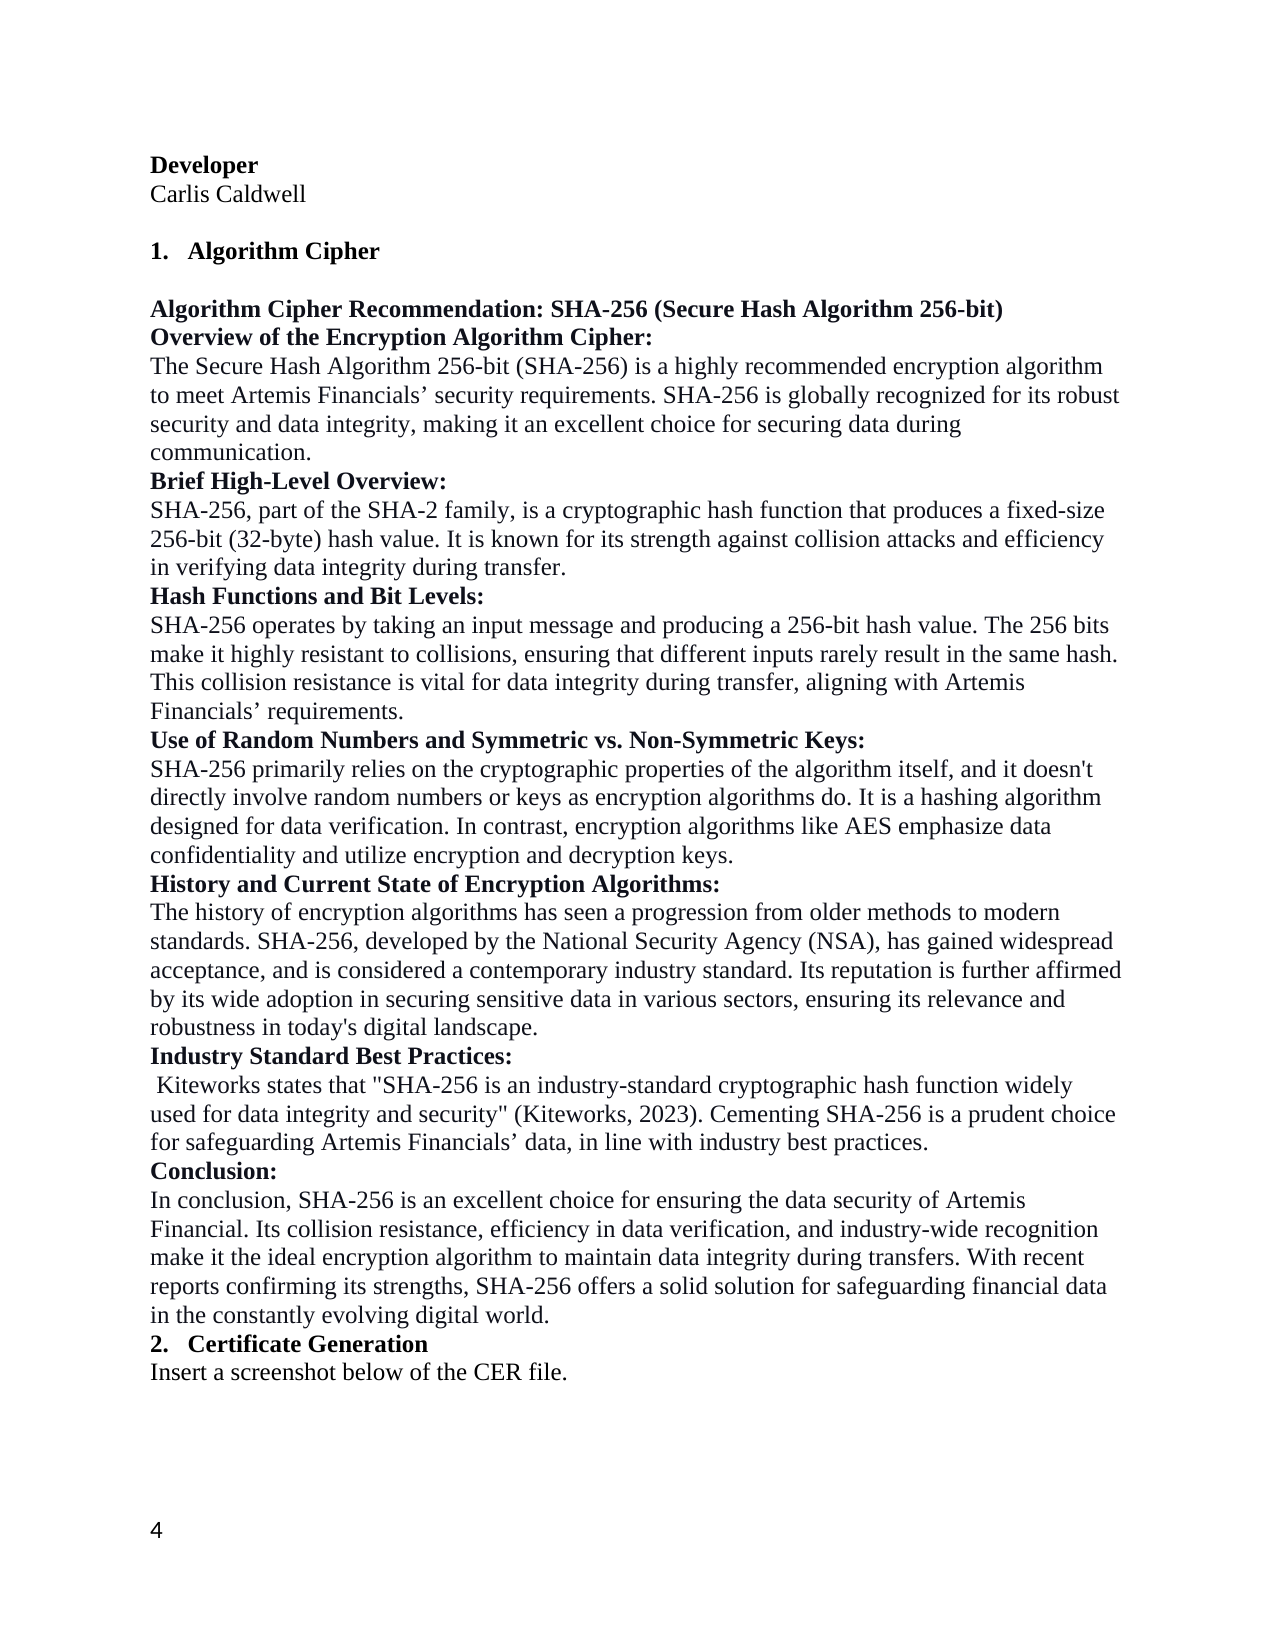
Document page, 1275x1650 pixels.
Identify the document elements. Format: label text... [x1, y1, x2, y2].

text The history of encryption algorithms has seen a progression from older methods to modern standards. SHA-256, developed by the National Security Agency (NSA), has gained widespread acceptance, and is considered a contemporary industry standard. Its reputation is further affirmed by its wide adoption in securing sensitive data in various sectors, ensuring its relevance and robustness in today's digital landscape. [150, 897, 1125, 1041]
subtitle Algorithm Cipher [150, 236, 1125, 265]
text Use of Random Numbers and Symmetric vs. Non-Symmetric Keys: [150, 725, 1125, 754]
subtitle Certificate Generation [150, 1329, 1125, 1357]
text Hash Functions and Bit Levels: [150, 581, 1125, 610]
text History and Current State of Encryption Algorithms: [150, 869, 1125, 897]
text Overview of the Encryption Algorithm Cipher: [150, 322, 1125, 351]
text The Secure Hash Algorithm 256-bit (SHA-256) is a highly recommended encryption algorithm to meet Artemis Financials’ security requirements. SHA-256 is globally recognized for its robust security and data integrity, making it an excellent choice for securing data during communication. [150, 351, 1125, 466]
text In conclusion, SHA-256 is an excellent choice for ensuring the data security of Artemis Financial. Its collision resistance, efficiency in data verification, and industry-wide recognition make it the ideal encryption algorithm to maintain data integrity during transfers. With recent reports confirming its strengths, SHA-256 offers a solid solution for safeguarding financial data in the constantly evolving digital world. [150, 1185, 1125, 1329]
text Algorithm Cipher Recommendation: SHA-256 (Secure Hash Algorithm 256-bit) [150, 294, 1125, 322]
text Industry Standard Best Practices: [150, 1041, 1125, 1070]
text Brief High-Level Overview: [150, 466, 1125, 495]
text Conclusion: [150, 1156, 1125, 1185]
text Kiteworks states that "SHA-256 is an industry-standard cryptographic hash function widely used for data integrity and security" (Kiteworks, 2023). Cementing SHA-256 is a prudent choice for safeguarding Artemis Financials’ data, in line with industry best practices. [150, 1070, 1125, 1156]
text SHA-256 operates by taking an input message and producing a 256-bit hash value. The 256 bits make it highly resistant to collisions, ensuring that different inputs rarely result in the same hash. This collision resistance is vital for data integrity during transfer, aligning with Artemis Financials’ requirements. [150, 610, 1125, 725]
text SHA-256, part of the SHA-2 family, is a cryptographic hash function that produces a fixed-size 256-bit (32-byte) hash value. It is known for its strength against collision attacks and efficiency in verifying data integrity during transfer. [150, 495, 1125, 581]
subtitle Developer [150, 150, 1125, 179]
text SHA-256 primarily relies on the cryptographic properties of the algorithm itself, and it doesn't directly involve random numbers or keys as encryption algorithms do. It is a hashing algorithm designed for data verification. In contrast, encryption algorithms like AES emphasize data confidentiality and utilize encryption and decryption keys. [150, 754, 1125, 869]
text Carlis Caldwell [150, 179, 1125, 207]
text Insert a screenshot below of the CER file. [150, 1357, 1125, 1386]
